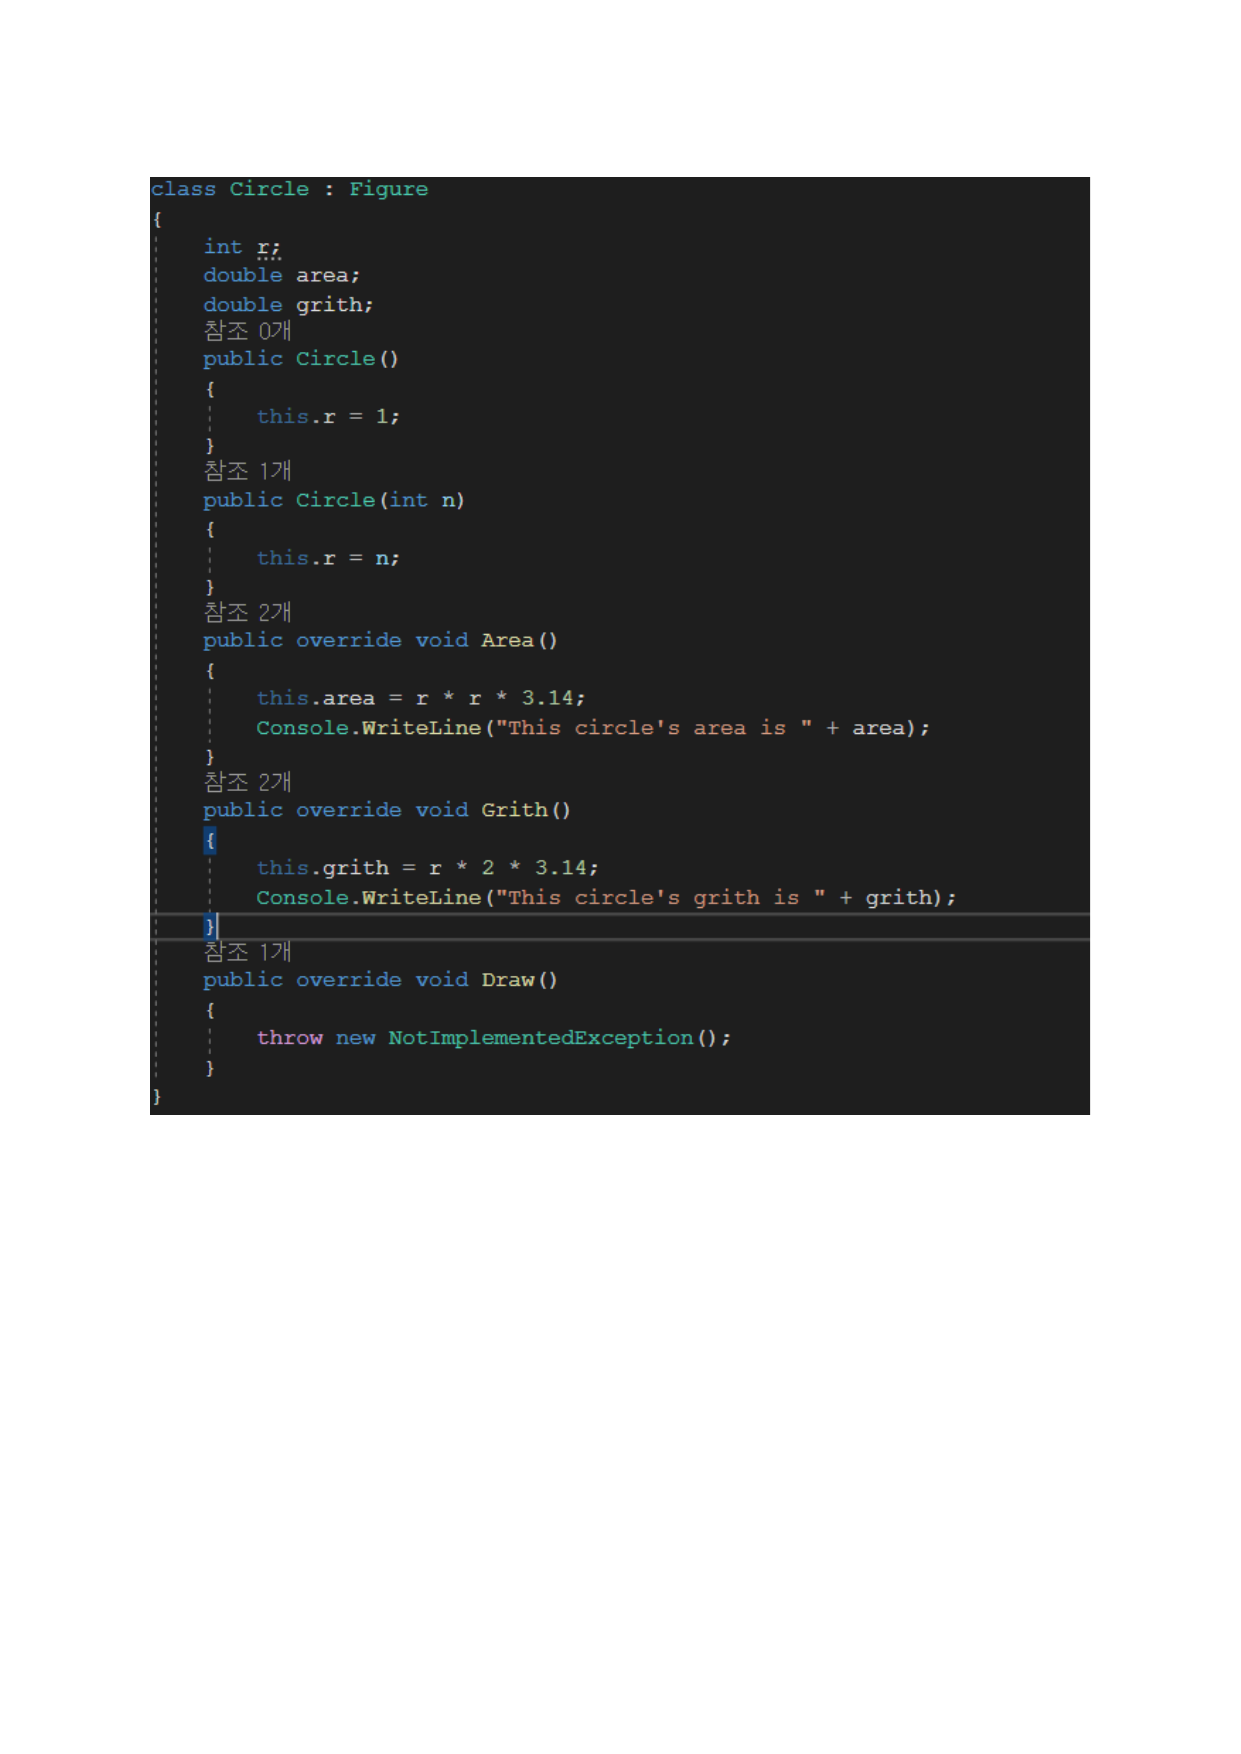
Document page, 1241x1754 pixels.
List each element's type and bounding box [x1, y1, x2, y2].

picture [150, 177, 1091, 1115]
